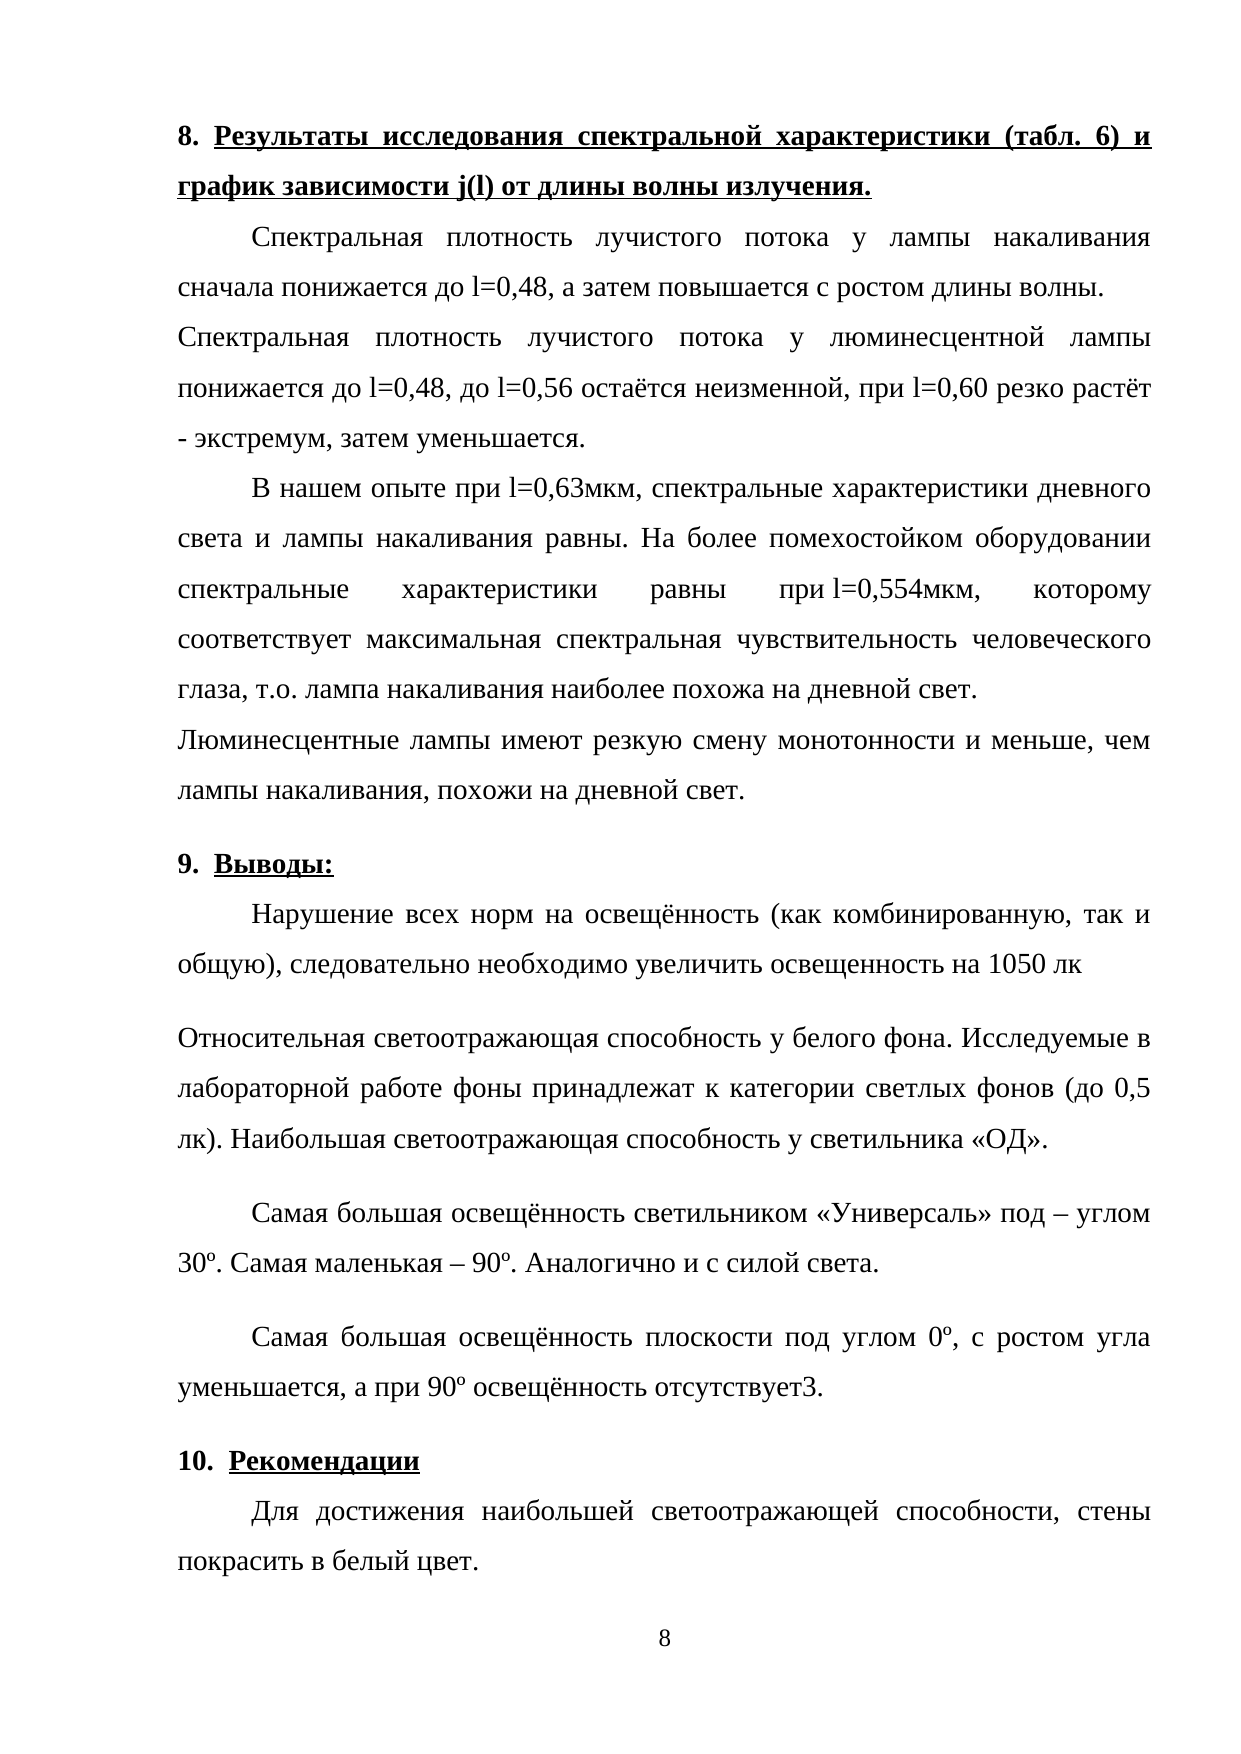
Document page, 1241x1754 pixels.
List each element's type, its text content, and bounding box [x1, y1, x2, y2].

text В нашем опыте при l=0,63мкм, спектральные характеристики дневного света и лампы накаливания равны. На более помехостойком оборудовании спектральные характеристики равны при l=0,554мкм, которому соответствует максимальная спектральная чувствительность человеческого глаза, т.о. лампа накаливания наиболее похожа на дневной свет. [177, 470, 1152, 705]
text Спектральная плотность лучистого потока у лампы накаливания сначала понижается до l=0,48, а затем повышается с ростом длины волны. [177, 219, 1152, 303]
text Для достижения наибольшей светоотражающей способности, стены покрасить в белый цвет. [177, 1493, 1152, 1577]
text 8. Результаты исследования спектральной характеристики (табл. 6) и график зависимости j(l) от длины волны излучения. [177, 118, 1152, 202]
text 9. Выводы: [177, 846, 1152, 879]
text Нарушение всех норм на освещённость (как комбинированную, так и общую), следовательно необходимо увеличить освещенность на 1050 лк [177, 896, 1152, 980]
text 10. Рекомендации [177, 1443, 1152, 1476]
text Самая большая освещённость светильником «Универсаль» под – углом 30º. Самая маленькая – 90º. Аналогично и с силой света. [177, 1195, 1152, 1278]
text Самая большая освещённость плоскости под углом 0º, с ростом угла уменьшается, а при 90º освещённость отсутствует3. [177, 1319, 1152, 1403]
text Люминесцентные лампы имеют резкую смену монотонности и меньше, чем лампы накаливания, похожи на дневной свет. [177, 722, 1152, 806]
text Спектральная плотность лучистого потока у люминесцентной лампы понижается до l=0,48, до l=0,56 остаётся неизменной, при l=0,60 резко растёт - экстремум, затем уменьшается. [177, 319, 1152, 453]
text Относительная светоотражающая способность у белого фона. Исследуемые в лабораторной работе фоны принадлежат к категории светлых фонов (до 0,5 лк). Наибольшая светоотражающая способность у светильника «ОД». [177, 1020, 1152, 1154]
